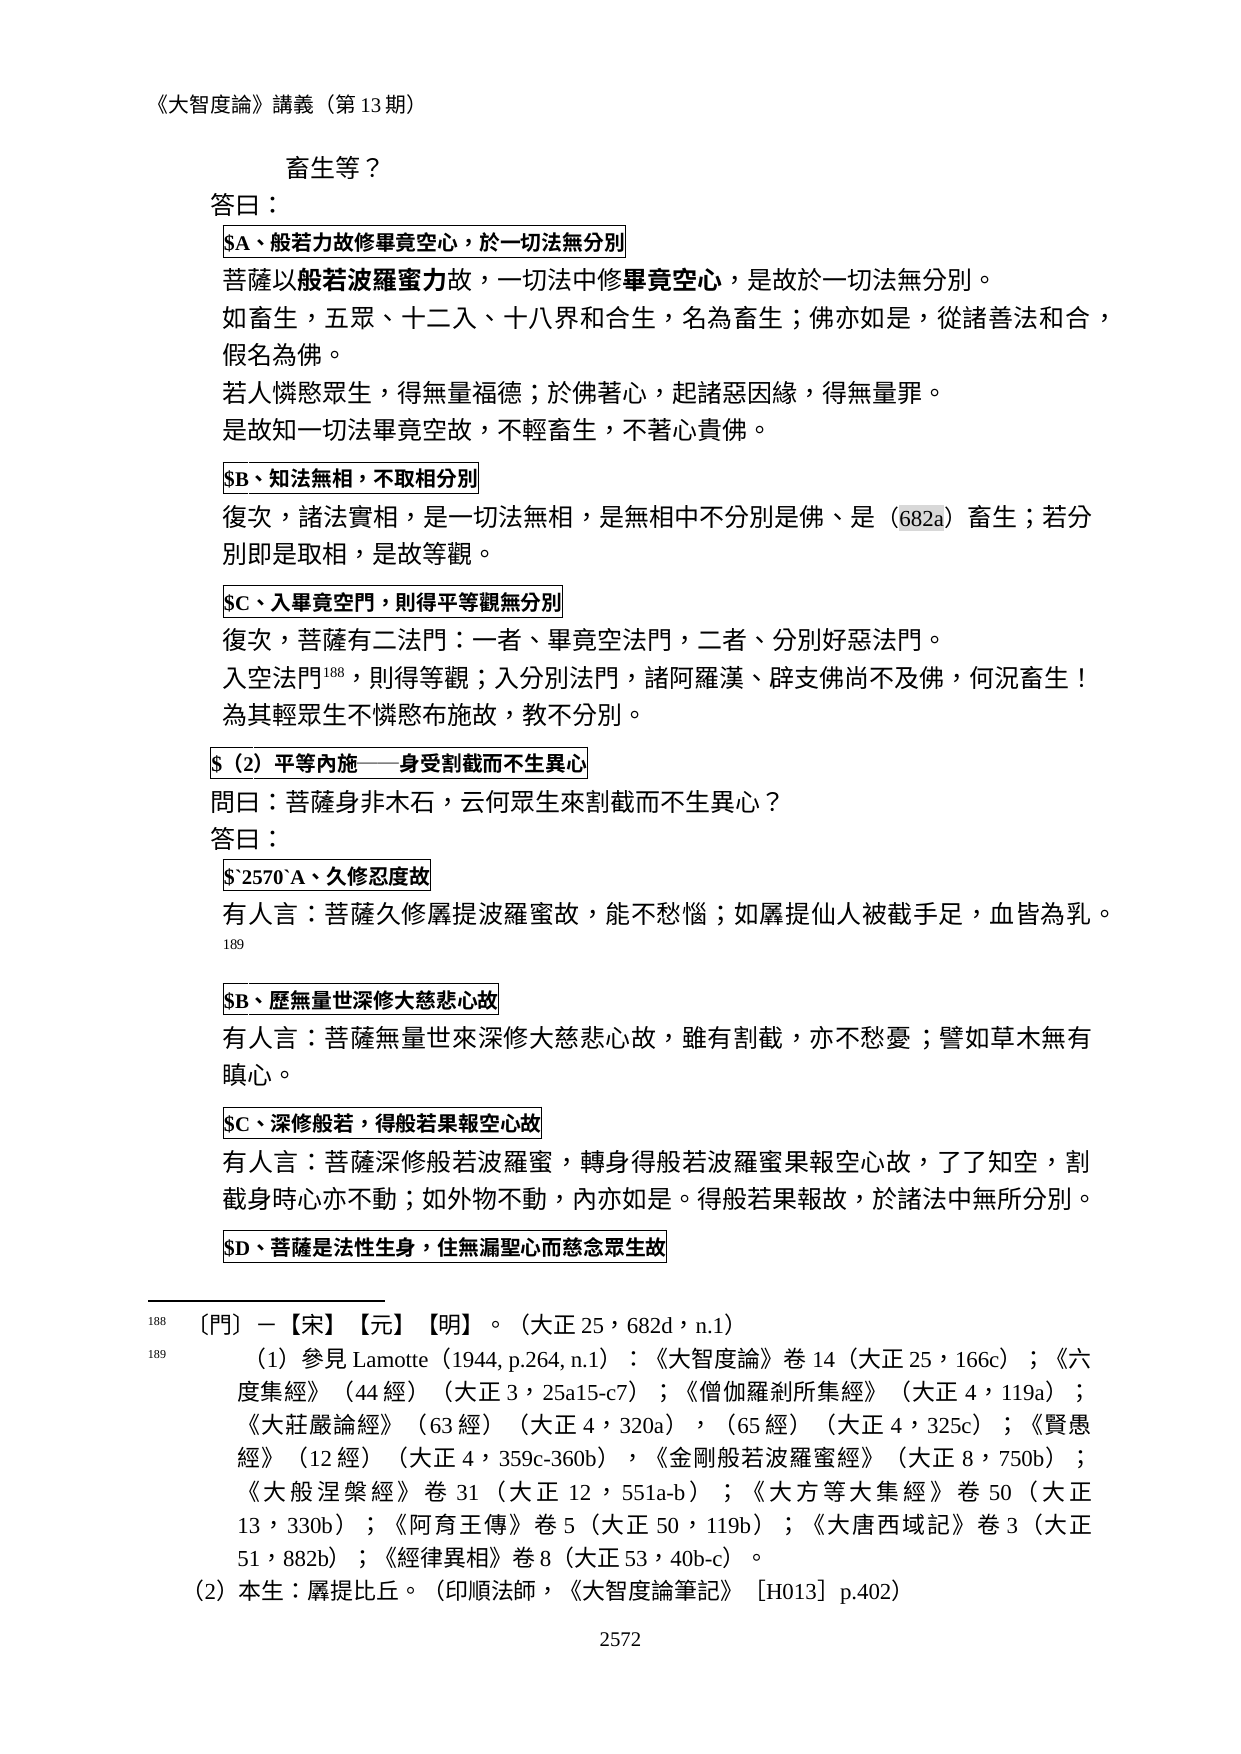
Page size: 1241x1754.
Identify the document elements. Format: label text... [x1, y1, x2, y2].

text 復次，菩薩有二法門：一者、畢竟空法門，二者、分別好惡法門。 [223, 620, 1092, 658]
text $C、入畢竟空門，則得平等觀無分別 [223, 583, 1092, 620]
text $D、菩薩是法性生身，住無漏聖心而慈念眾生故 [223, 1228, 1092, 1265]
text $B、歷無量世深修大慈悲心故 [223, 980, 1092, 1018]
text 答曰： [210, 185, 1092, 223]
text $C、深修般若，得般若果報空心故 [223, 1104, 1092, 1141]
text 為其輕眾生不憐愍布施故，教不分別。 [223, 695, 1092, 733]
text 復次，諸法實相，是一切法無相，是無相中不分別是佛、是（682a）畜生；若分別即是取相，是故等觀。 [223, 496, 1092, 571]
text 入空法門，則得等觀；入分別法門，諸阿羅漢、辟支佛尚不及佛，何況畜生！ [223, 658, 1092, 695]
text $B、知法無相，不取相分別 [223, 459, 1092, 496]
text 有人言：菩薩無量世來深修大慈悲心故，雖有割截，亦不愁憂；譬如草木無有瞋心。 [223, 1018, 1092, 1093]
text 是故知一切法畢竟空故，不輕畜生，不著心貴佛。 [223, 410, 1092, 448]
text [210, 148, 1092, 185]
text 有人言：菩薩深修般若波羅蜜，轉身得般若波羅蜜果報空心故，了了知空，割截身時心亦不動；如外物不動，內亦如是。得般若果報故，於諸法中無所分別。 [223, 1141, 1092, 1216]
text $`2570`A、久修忍度故 [223, 856, 1092, 894]
text $（2）平等內施──身受割截而不生異心 [210, 744, 1092, 781]
text 答曰： [210, 819, 1092, 856]
text 菩薩以般若波羅蜜力故，一切法中修畢竟空心，是故於一切法無分別。 [223, 260, 1092, 298]
text 有人言：菩薩久修羼提波羅蜜故，能不愁惱；如羼提仙人被截手足，血皆為乳。 [223, 894, 1092, 969]
text 若人憐愍眾生，得無量福德；於佛著心，起諸惡因緣，得無量罪。 [223, 373, 1092, 410]
text $A、般若力故修畢竟空心，於一切法無分別 [223, 223, 1092, 260]
text 問曰：菩薩身非木石，云何眾生來割截而不生異心？ [210, 781, 1092, 819]
text 如畜生，五眾、十二入、十八界和合生，名為畜生；佛亦如是，從諸善法和合，假名為佛。 [223, 298, 1092, 373]
